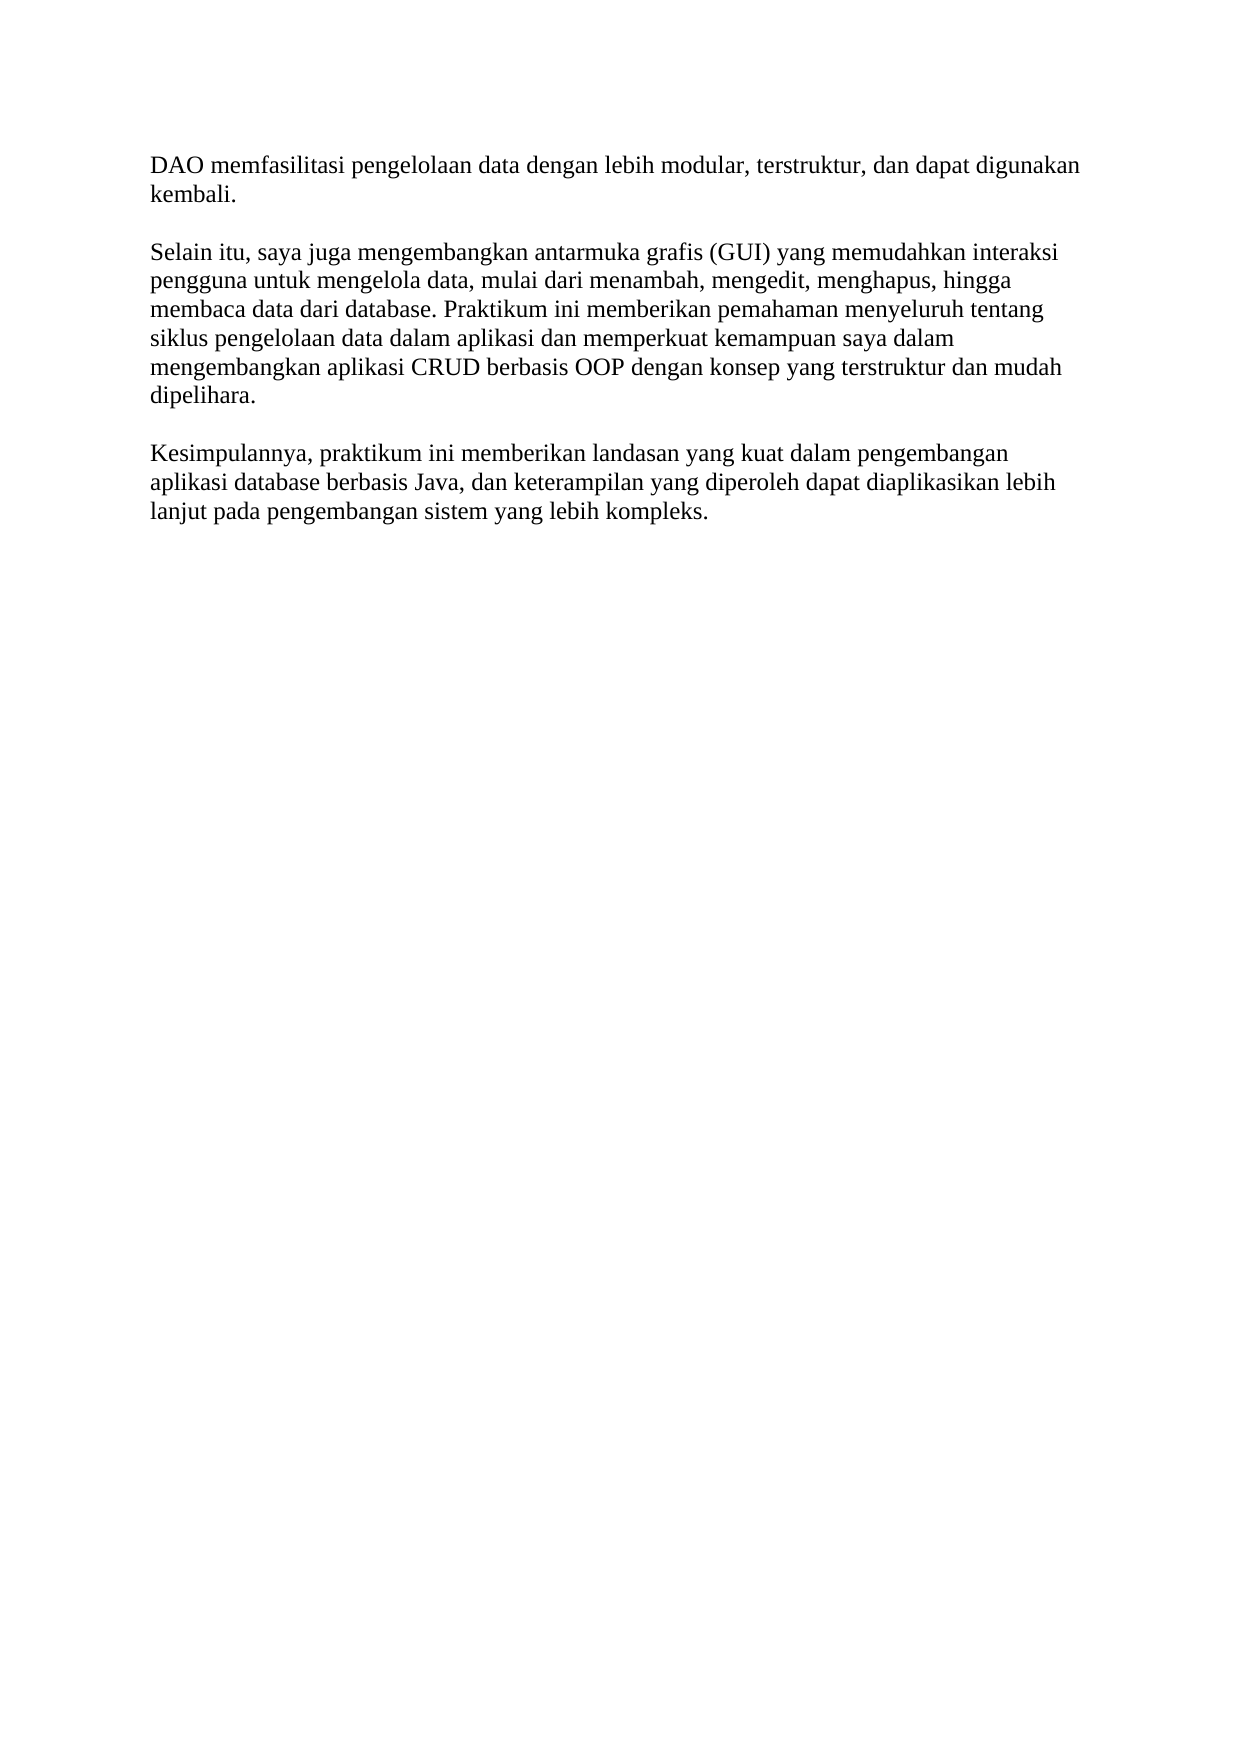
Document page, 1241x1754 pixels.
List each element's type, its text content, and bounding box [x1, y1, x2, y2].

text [150, 150, 1090, 207]
text Kesimpulannya, praktikum ini memberikan landasan yang kuat dalam pengembangan aplikasi database berbasis Java, dan keterampilan yang diperoleh dapat diaplikasikan lebih lanjut pada pengembangan sistem yang lebih kompleks. [150, 438, 1090, 524]
text Selain itu, saya juga mengembangkan antarmuka grafis (GUI) yang memudahkan interaksi pengguna untuk mengelola data, mulai dari menambah, mengedit, menghapus, hingga membaca data dari database. Praktikum ini memberikan pemahaman menyeluruh tentang siklus pengelolaan data dalam aplikasi dan memperkuat kemampuan saya dalam mengembangkan aplikasi CRUD berbasis OOP dengan konsep yang terstruktur dan mudah dipelihara. [150, 237, 1090, 409]
